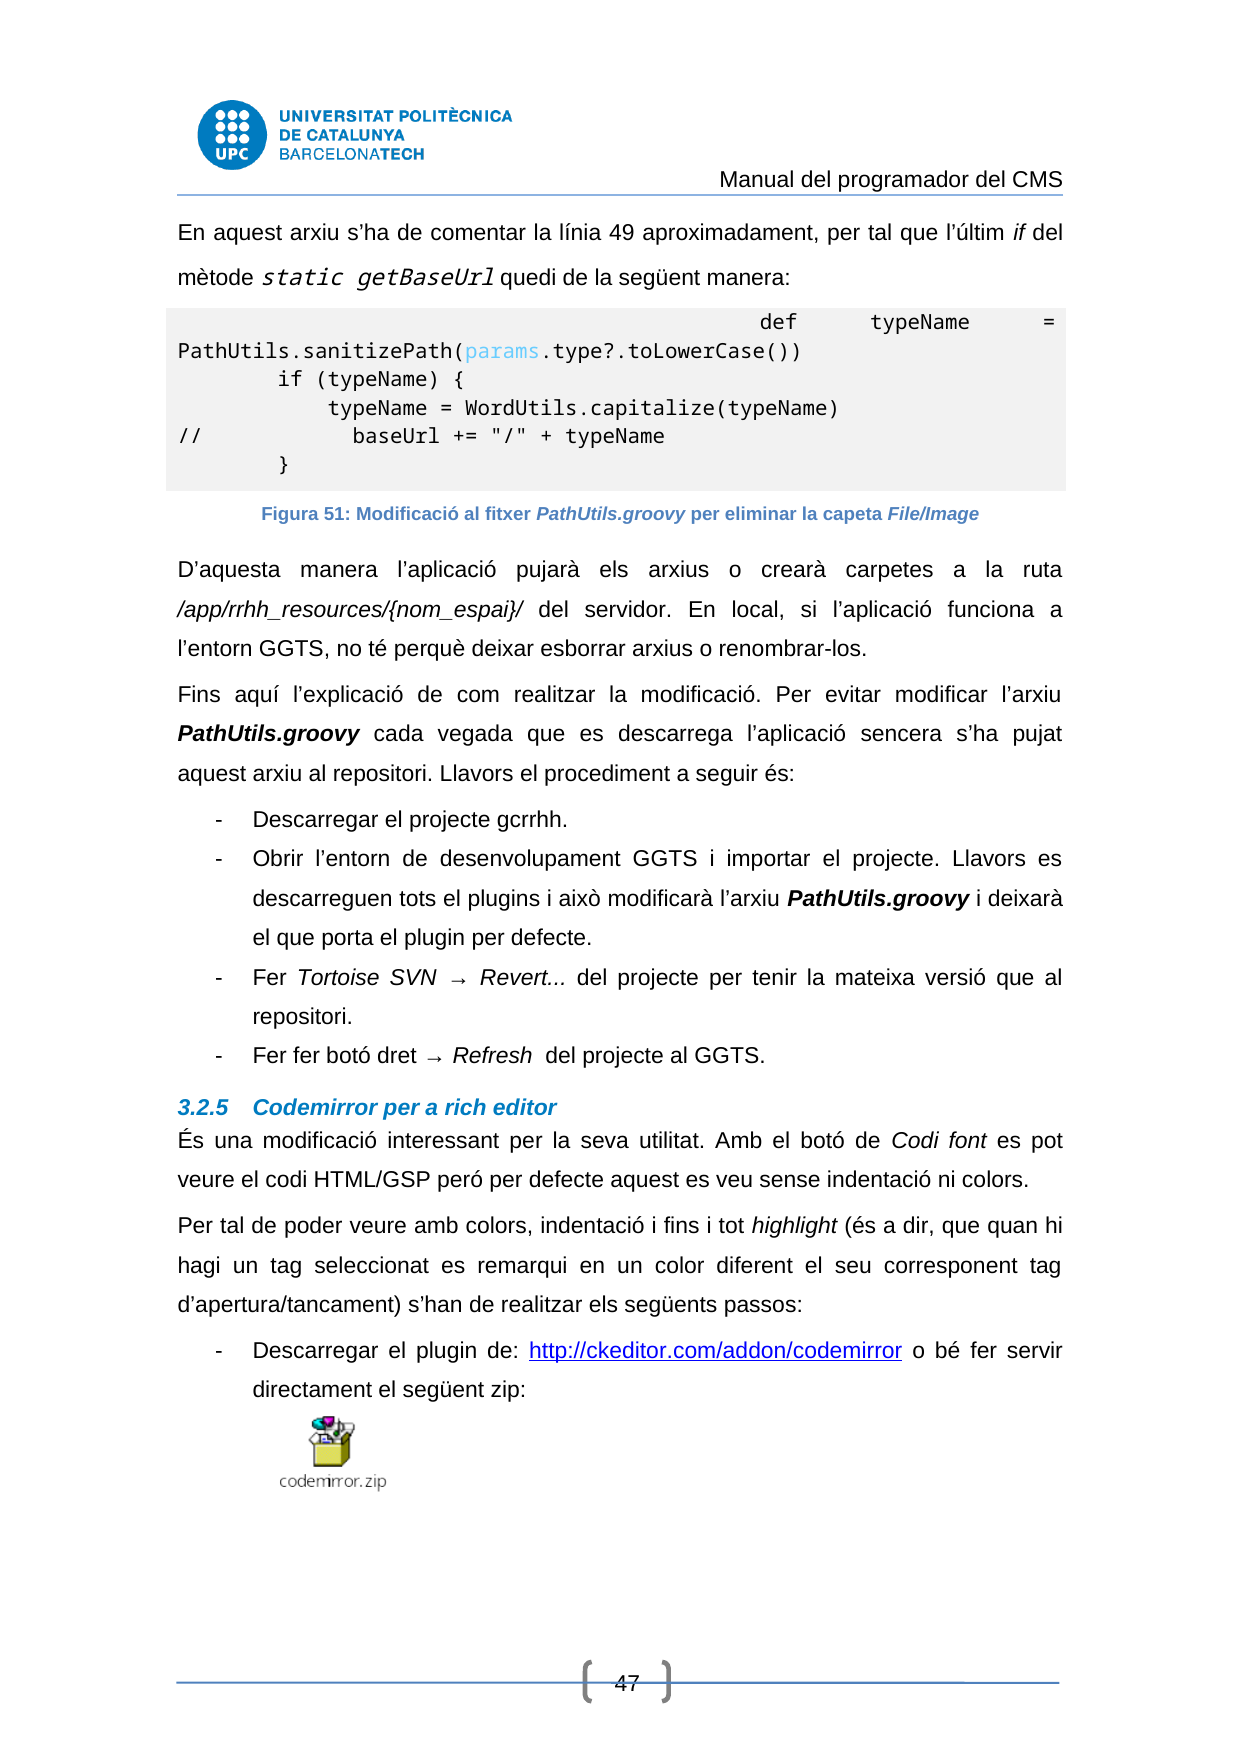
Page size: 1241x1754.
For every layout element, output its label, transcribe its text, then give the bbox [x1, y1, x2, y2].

subtitle Codemirror per a rich editor [177, 1094, 1063, 1121]
text D’aquesta manera l’aplicació pujarà els arxius o crearà carpetes a la ruta /app/rrhh_resources/{nom_espai}/ del servidor. En local, si l’aplicació funciona a l’entorn GGTS, no té perquè deixar esborrar arxius o renombrar-los. [177, 556, 1063, 661]
list Obrir l’entorn de desenvolupament GGTS i importar el projecte. Llavors es descarreguen tots el plugins i això modificarà l’arxiu PathUtils.groovy i deixarà el que porta el plugin per defecte. [215, 845, 1063, 950]
picture [177, 81, 532, 188]
text És una modificació interessant per la seva utilitat. Amb el botó de Codi font es pot veure el codi HTML/GSP peró per defecte aquest es veu sense indentació ni colors. [177, 1127, 1063, 1193]
list Descarregar el plugin de: http://ckeditor.com/addon/codemirror o bé fer servir directament el següent zip: [215, 1337, 1063, 1403]
text En aquest arxiu s’ha de comentar la línia 49 aproximadament, per tal que l’últim if del mètode static getBaseUrl quedi de la següent manera: [177, 218, 1063, 292]
list Fer Tortoise SVN → Revert... del projecte per tenir la mateixa versió que al repositori. [215, 963, 1063, 1029]
text Fins aquí l’explicació de com realitzar la modificació. Per evitar modificar l’arxiu PathUtils.groovy cada vegada que es descarrega l’aplicació sencera s’ha pujat aquest arxiu al repositori. Llavors el procediment a seguir és: [177, 681, 1063, 786]
list Descarregar el projecte gcrrhh. [215, 806, 1063, 832]
text Per tal de poder veure amb colors, indentació i fins i tot highlight (és a dir, que quan hi hagi un tag seleccionat es remarqui en un color diferent el seu corresponent tag d’apertura/tancament) s’han de realitzar els següents passos: [177, 1212, 1063, 1317]
list Fer fer botó dret → Refresh del projecte al GGTS. [215, 1042, 1063, 1069]
table_header def typeName = PathUtils.sanitizePath(params.type?.toLowerCase()) if (typeName) { typeName = WordUtils.capitalize(typeName) // baseUrl += "/" + typeName } [166, 308, 1066, 491]
